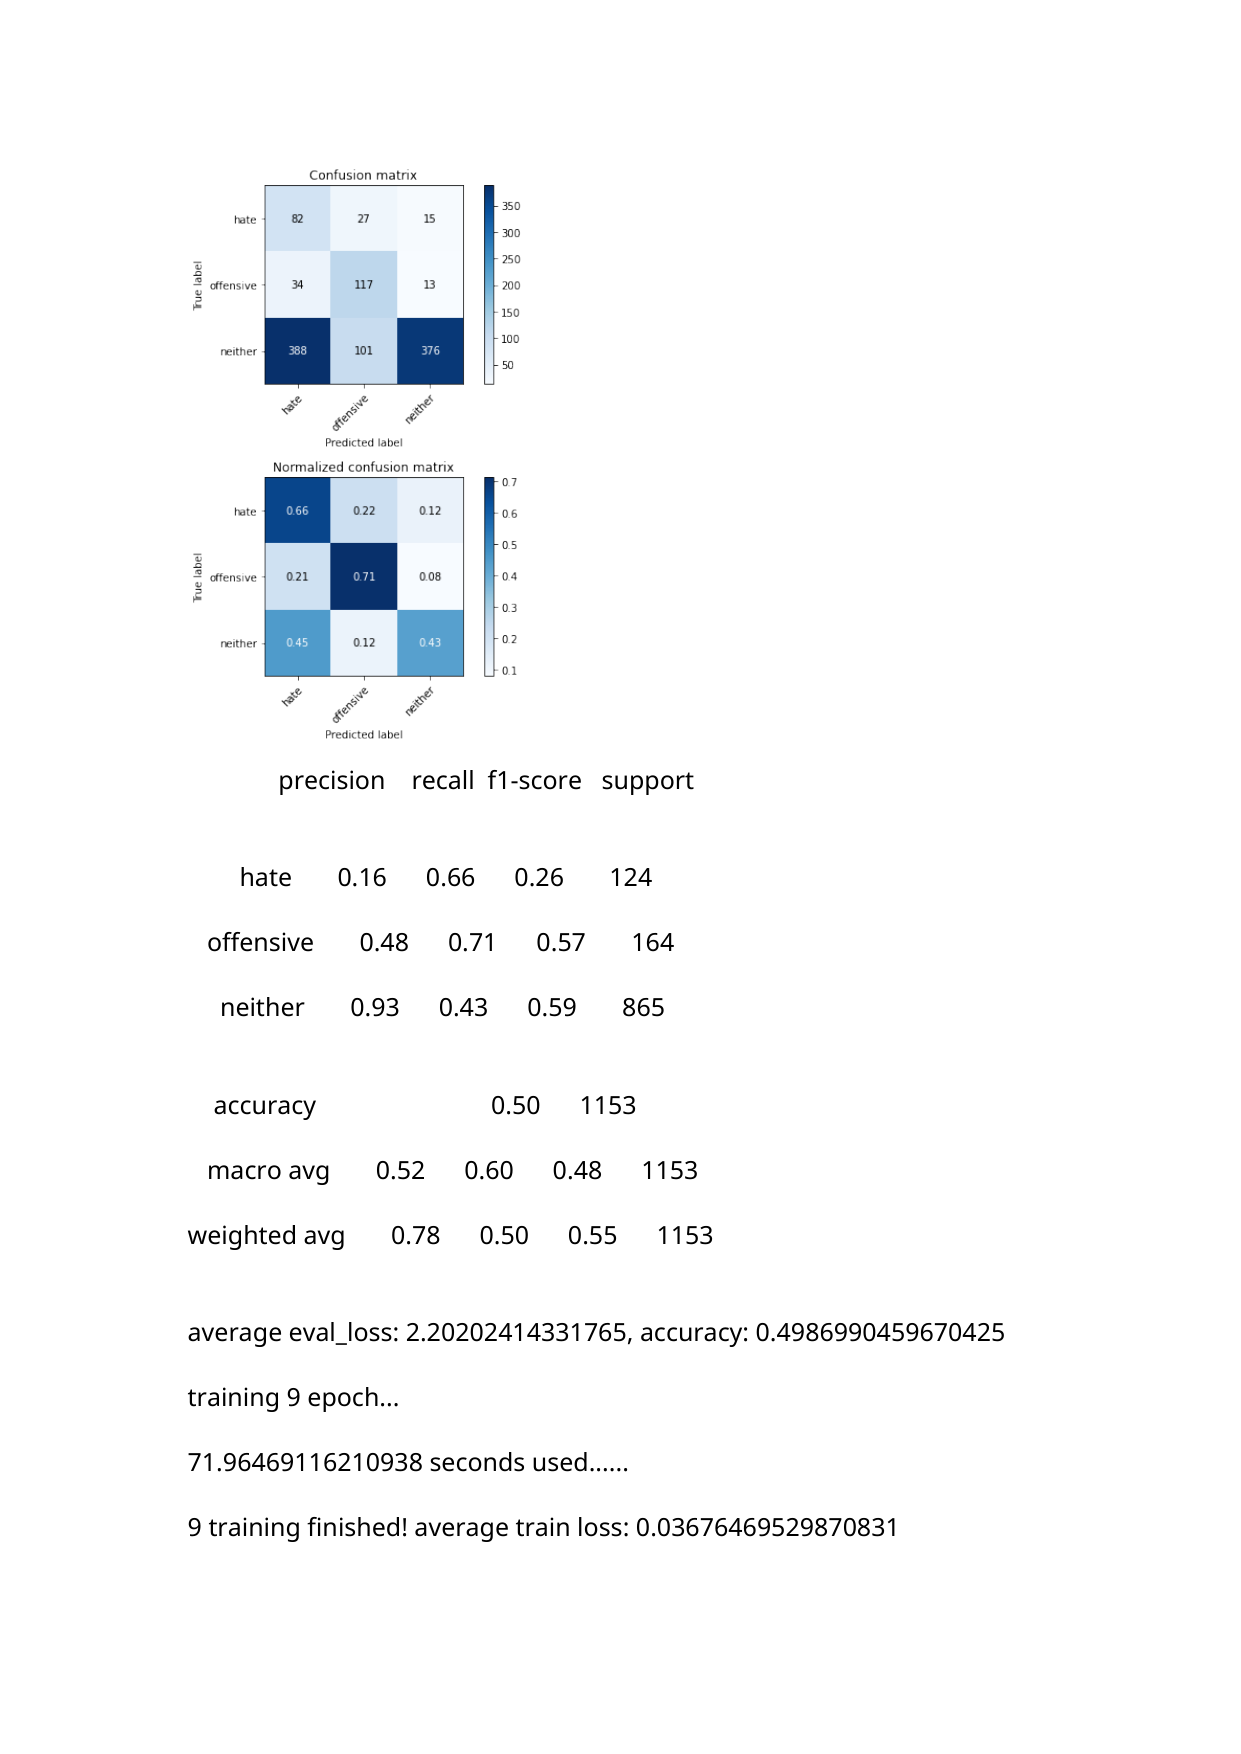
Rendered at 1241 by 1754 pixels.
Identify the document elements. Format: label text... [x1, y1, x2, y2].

text average eval_loss: 2.20202414331765, accuracy: 0.4986990459670425 [187, 1299, 1053, 1364]
text 9 training finished! average train loss: 0.03676469529870831 [187, 1494, 1053, 1559]
text precision recall f1-score support [187, 747, 1053, 812]
text hate 0.16 0.66 0.26 124 [187, 844, 1053, 909]
text 71.96469116210938 seconds used...... [187, 1429, 1053, 1494]
text accuracy 0.50 1153 [187, 1072, 1053, 1137]
text offensive 0.48 0.71 0.57 164 [187, 909, 1053, 974]
text training 9 epoch... [187, 1364, 1053, 1429]
text neither 0.93 0.43 0.59 865 [187, 974, 1053, 1039]
text weighted avg 0.78 0.50 0.55 1153 [187, 1202, 1053, 1267]
picture [187, 162, 528, 747]
text macro avg 0.52 0.60 0.48 1153 [187, 1137, 1053, 1202]
